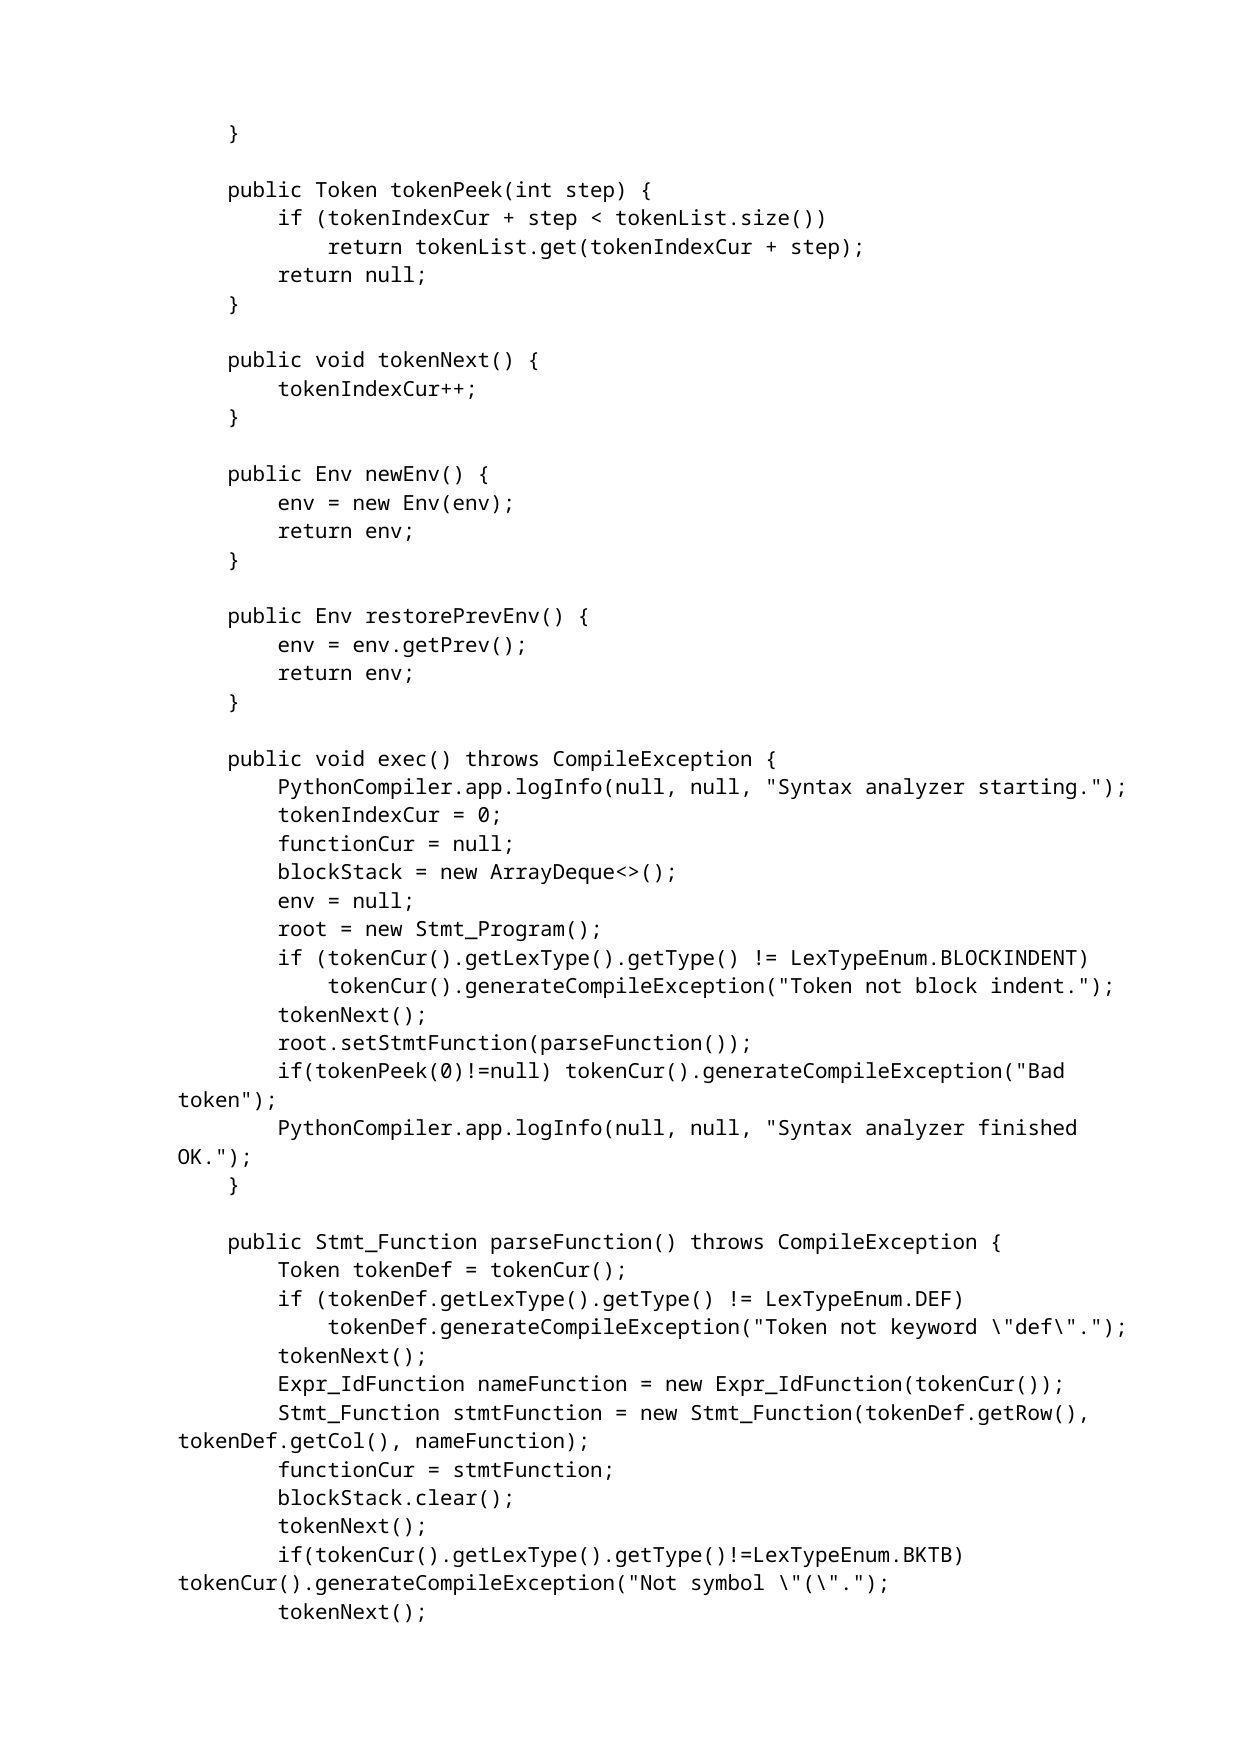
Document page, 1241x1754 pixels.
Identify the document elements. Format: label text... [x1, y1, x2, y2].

text PythonCompiler.app.logInfo(null, null, "Syntax analyzer finished OK."); [177, 1113, 1152, 1170]
text return env; [177, 516, 1152, 545]
text tokenNext(); [177, 1341, 1152, 1369]
text if (tokenDef.getLexType().getType() != LexTypeEnum.DEF) [177, 1284, 1152, 1312]
text public Stmt_Function parseFunction() throws CompileException { [177, 1227, 1152, 1256]
text blockStack = new ArrayDeque<>(); [177, 857, 1152, 886]
text tokenDef.generateCompileException("Token not keyword \"def\"."); [177, 1312, 1152, 1341]
text blockStack.clear(); [177, 1483, 1152, 1512]
text tokenNext(); [177, 1597, 1152, 1625]
text if(tokenPeek(0)!=null) tokenCur().generateCompileException("Bad token"); [177, 1057, 1152, 1113]
text return tokenList.get(tokenIndexCur + step); [177, 232, 1152, 260]
text } [177, 687, 1152, 715]
text tokenCur().generateCompileException("Token not block indent."); [177, 971, 1152, 1000]
text Stmt_Function stmtFunction = new Stmt_Function(tokenDef.getRow(), tokenDef.getCol(), nameFunction); [177, 1398, 1152, 1455]
text return null; [177, 260, 1152, 289]
text } [177, 289, 1152, 317]
text public void exec() throws CompileException { [177, 744, 1152, 772]
text env = null; [177, 886, 1152, 914]
text env = env.getPrev(); [177, 630, 1152, 658]
text if (tokenIndexCur + step < tokenList.size()) [177, 203, 1152, 232]
text if (tokenCur().getLexType().getType() != LexTypeEnum.BLOCKINDENT) [177, 943, 1152, 971]
text root.setStmtFunction(parseFunction()); [177, 1028, 1152, 1057]
text public Env restorePrevEnv() { [177, 602, 1152, 630]
text public Token tokenPeek(int step) { [177, 175, 1152, 203]
text functionCur = null; [177, 829, 1152, 857]
text env = new Env(env); [177, 488, 1152, 516]
text Expr_IdFunction nameFunction = new Expr_IdFunction(tokenCur()); [177, 1369, 1152, 1398]
text } [177, 402, 1152, 431]
text } [177, 1170, 1152, 1199]
text if(tokenCur().getLexType().getType()!=LexTypeEnum.BKTB) tokenCur().generateCompileException("Not symbol \"(\"."); [177, 1540, 1152, 1597]
text tokenIndexCur = 0; [177, 801, 1152, 829]
text tokenIndexCur++; [177, 374, 1152, 402]
text tokenNext(); [177, 1512, 1152, 1540]
text PythonCompiler.app.logInfo(null, null, "Syntax analyzer starting."); [177, 772, 1152, 801]
text functionCur = stmtFunction; [177, 1455, 1152, 1483]
text public Env newEnv() { [177, 459, 1152, 488]
text return env; [177, 658, 1152, 687]
text } [177, 545, 1152, 573]
text public void tokenNext() { [177, 346, 1152, 374]
text Token tokenDef = tokenCur(); [177, 1256, 1152, 1284]
text } [177, 118, 1152, 147]
text root = new Stmt_Program(); [177, 914, 1152, 943]
text tokenNext(); [177, 1000, 1152, 1028]
